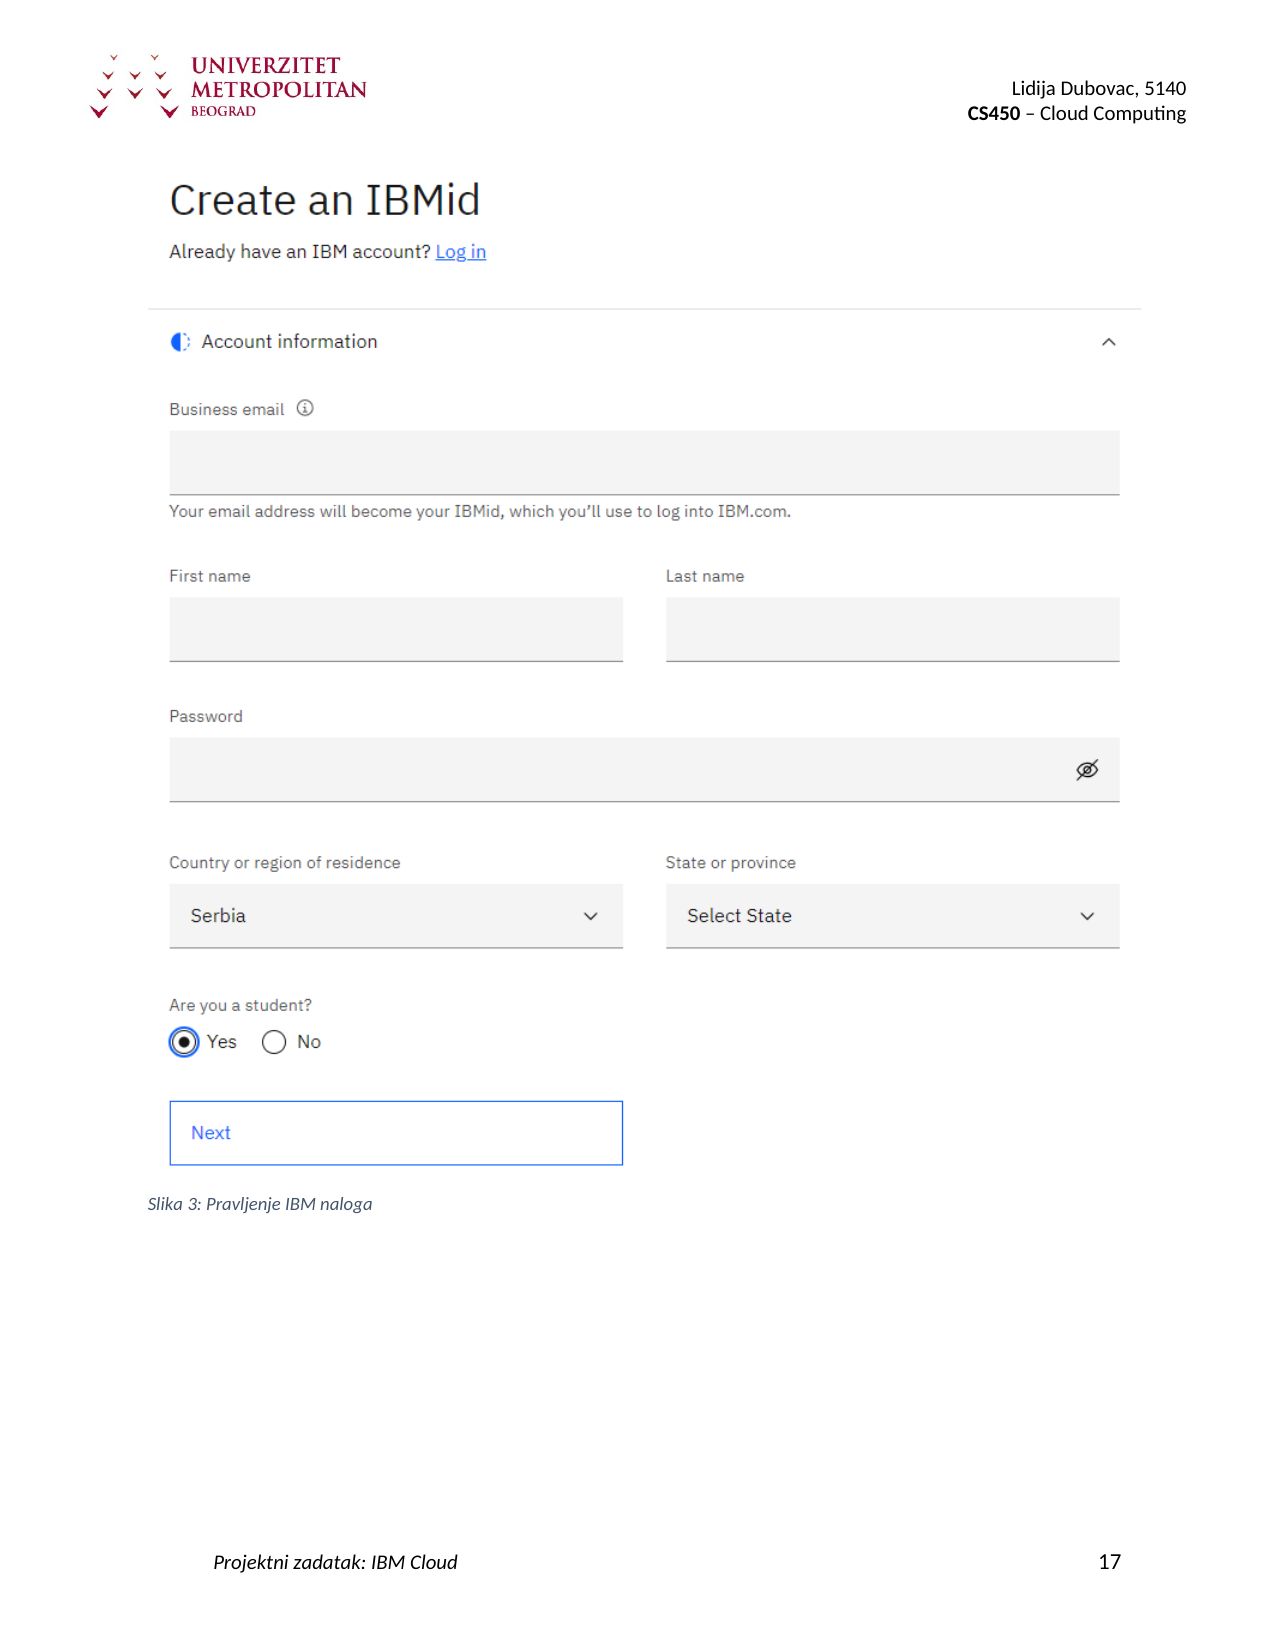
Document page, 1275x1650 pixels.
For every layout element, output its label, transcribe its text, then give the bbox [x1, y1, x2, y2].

picture [147, 161, 1187, 1174]
picture [80, 45, 376, 126]
text Slika 3: Pravljenje IBM naloga [148, 1193, 1186, 1216]
